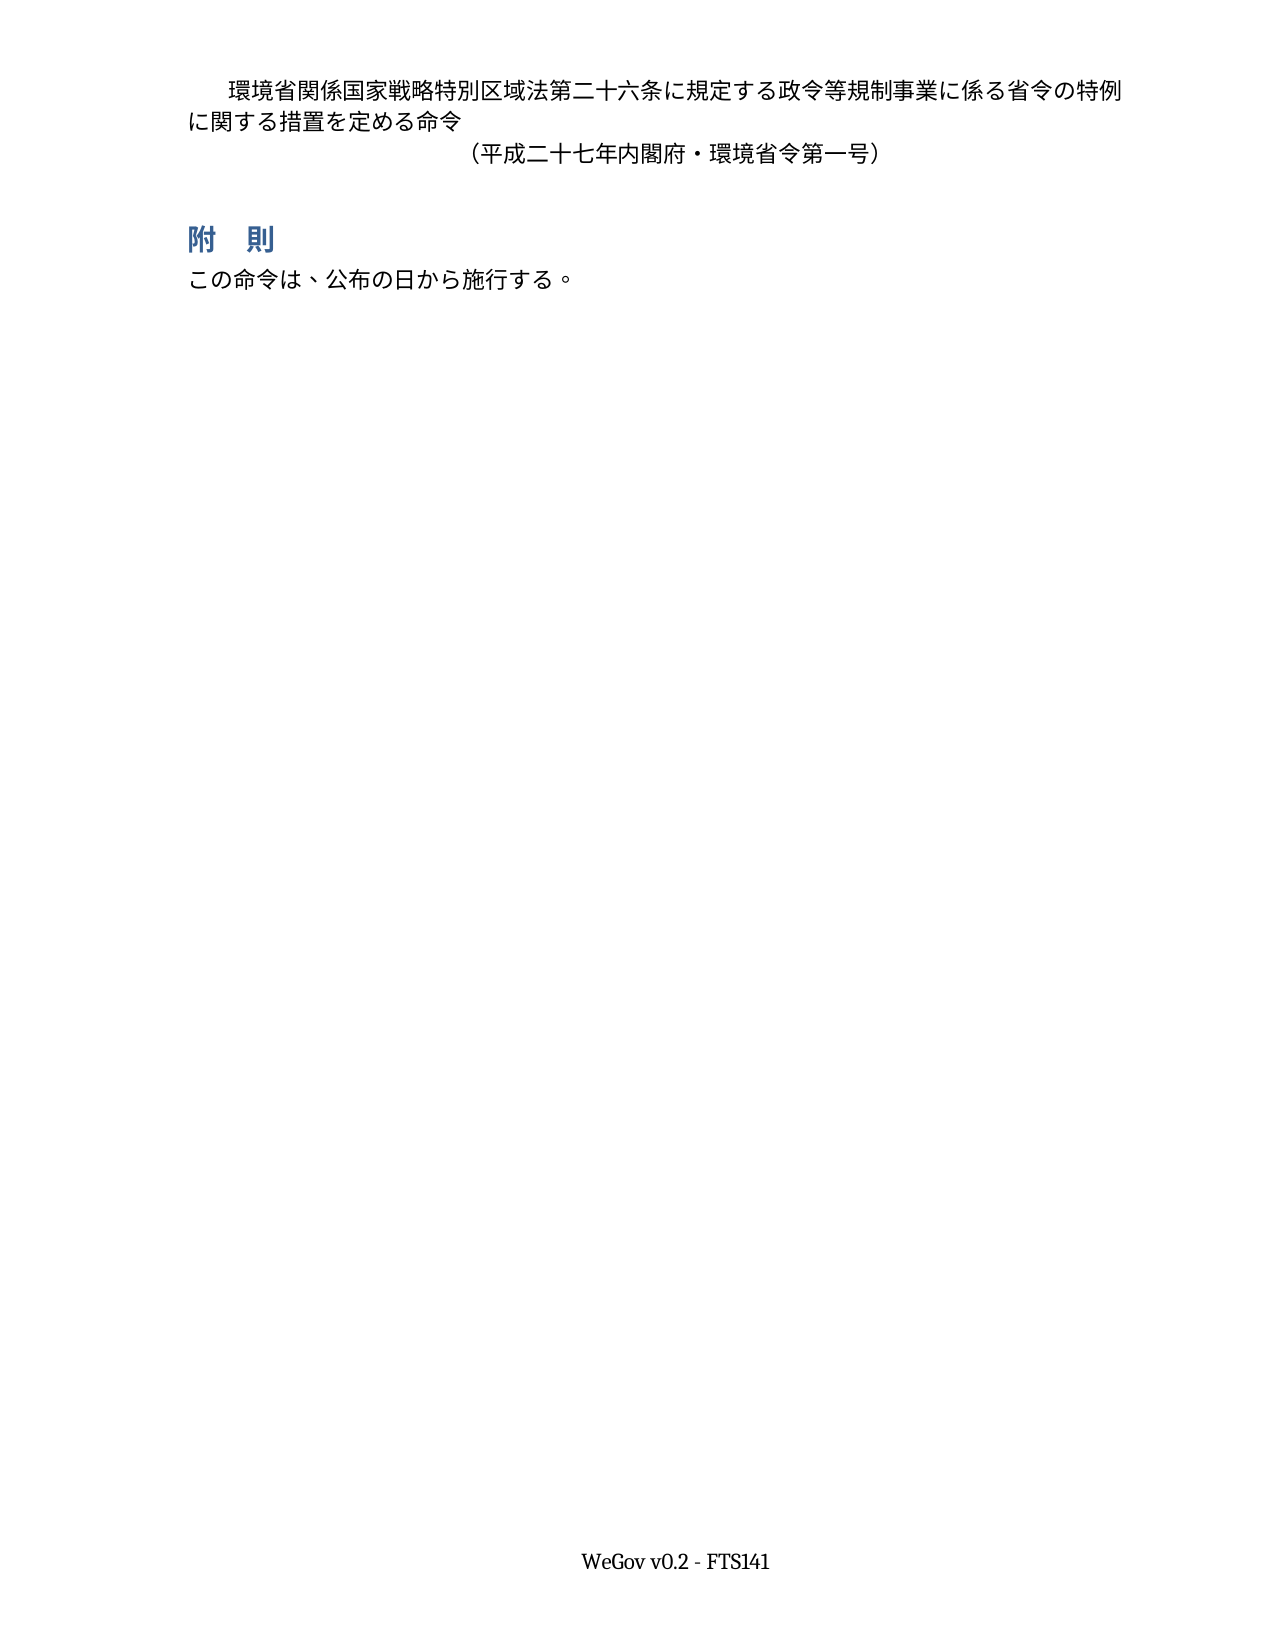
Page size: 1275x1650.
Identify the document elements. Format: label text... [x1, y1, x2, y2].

text この命令は、公布の日から施行する。 [187, 264, 1087, 296]
subtitle 附 則 [187, 219, 1087, 258]
